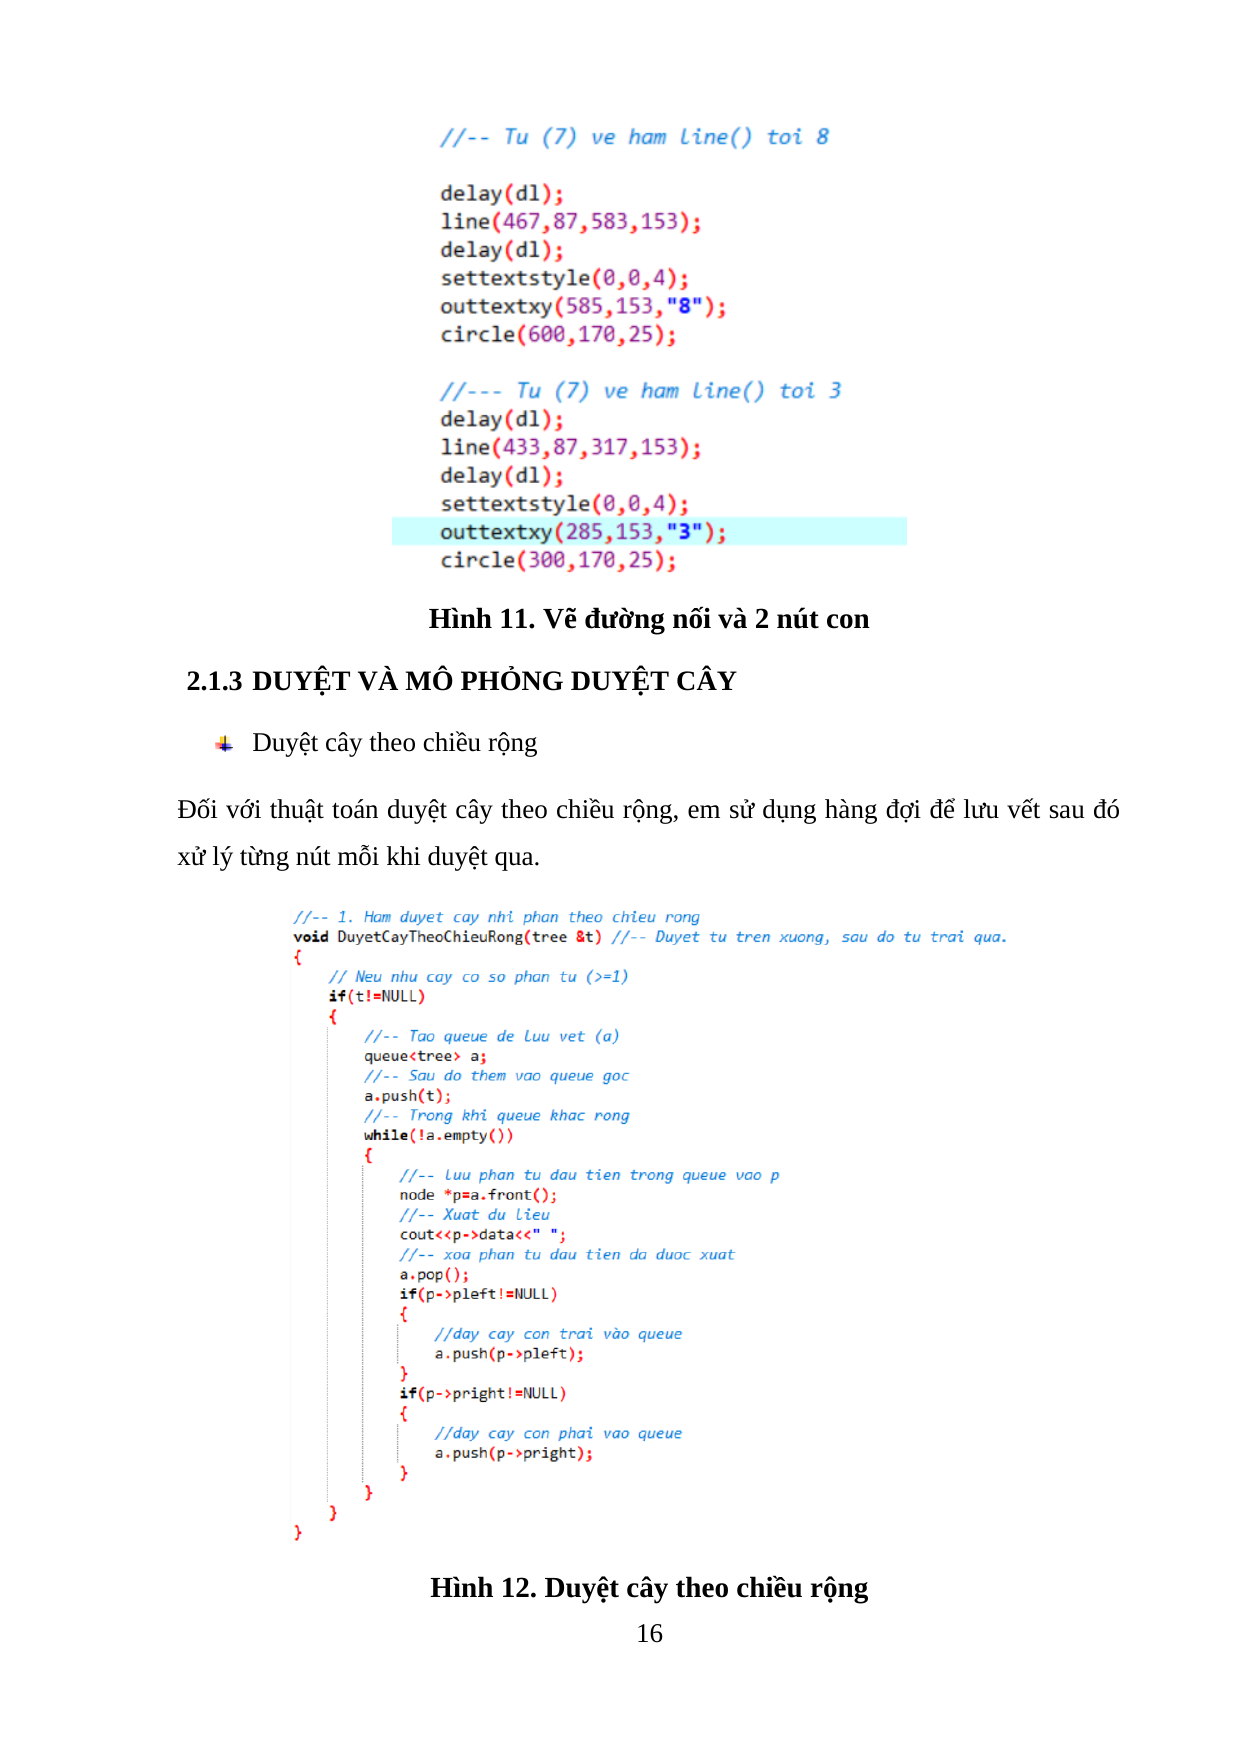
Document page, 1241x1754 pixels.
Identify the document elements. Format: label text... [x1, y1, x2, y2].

picture [215, 734, 233, 752]
text Hình 11. Vẽ đường nối và 2 nút con [177, 602, 1122, 635]
subtitle Duyệt cây theo chiều rộng [214, 726, 1122, 757]
text Hình 12. Duyệt cây theo chiều rộng [177, 1570, 1122, 1604]
subtitle DUYỆT VÀ MÔ PHỎNG DUYỆT CÂY [214, 664, 1122, 697]
picture [290, 907, 1009, 1545]
picture [391, 118, 907, 577]
subtitle Đối với thuật toán duyệt cây theo chiều rộng, em sử dụng hàng đợi để lưu vết sau đó xử lý từng nút mỗi khi duyệt qua. [177, 793, 1122, 871]
